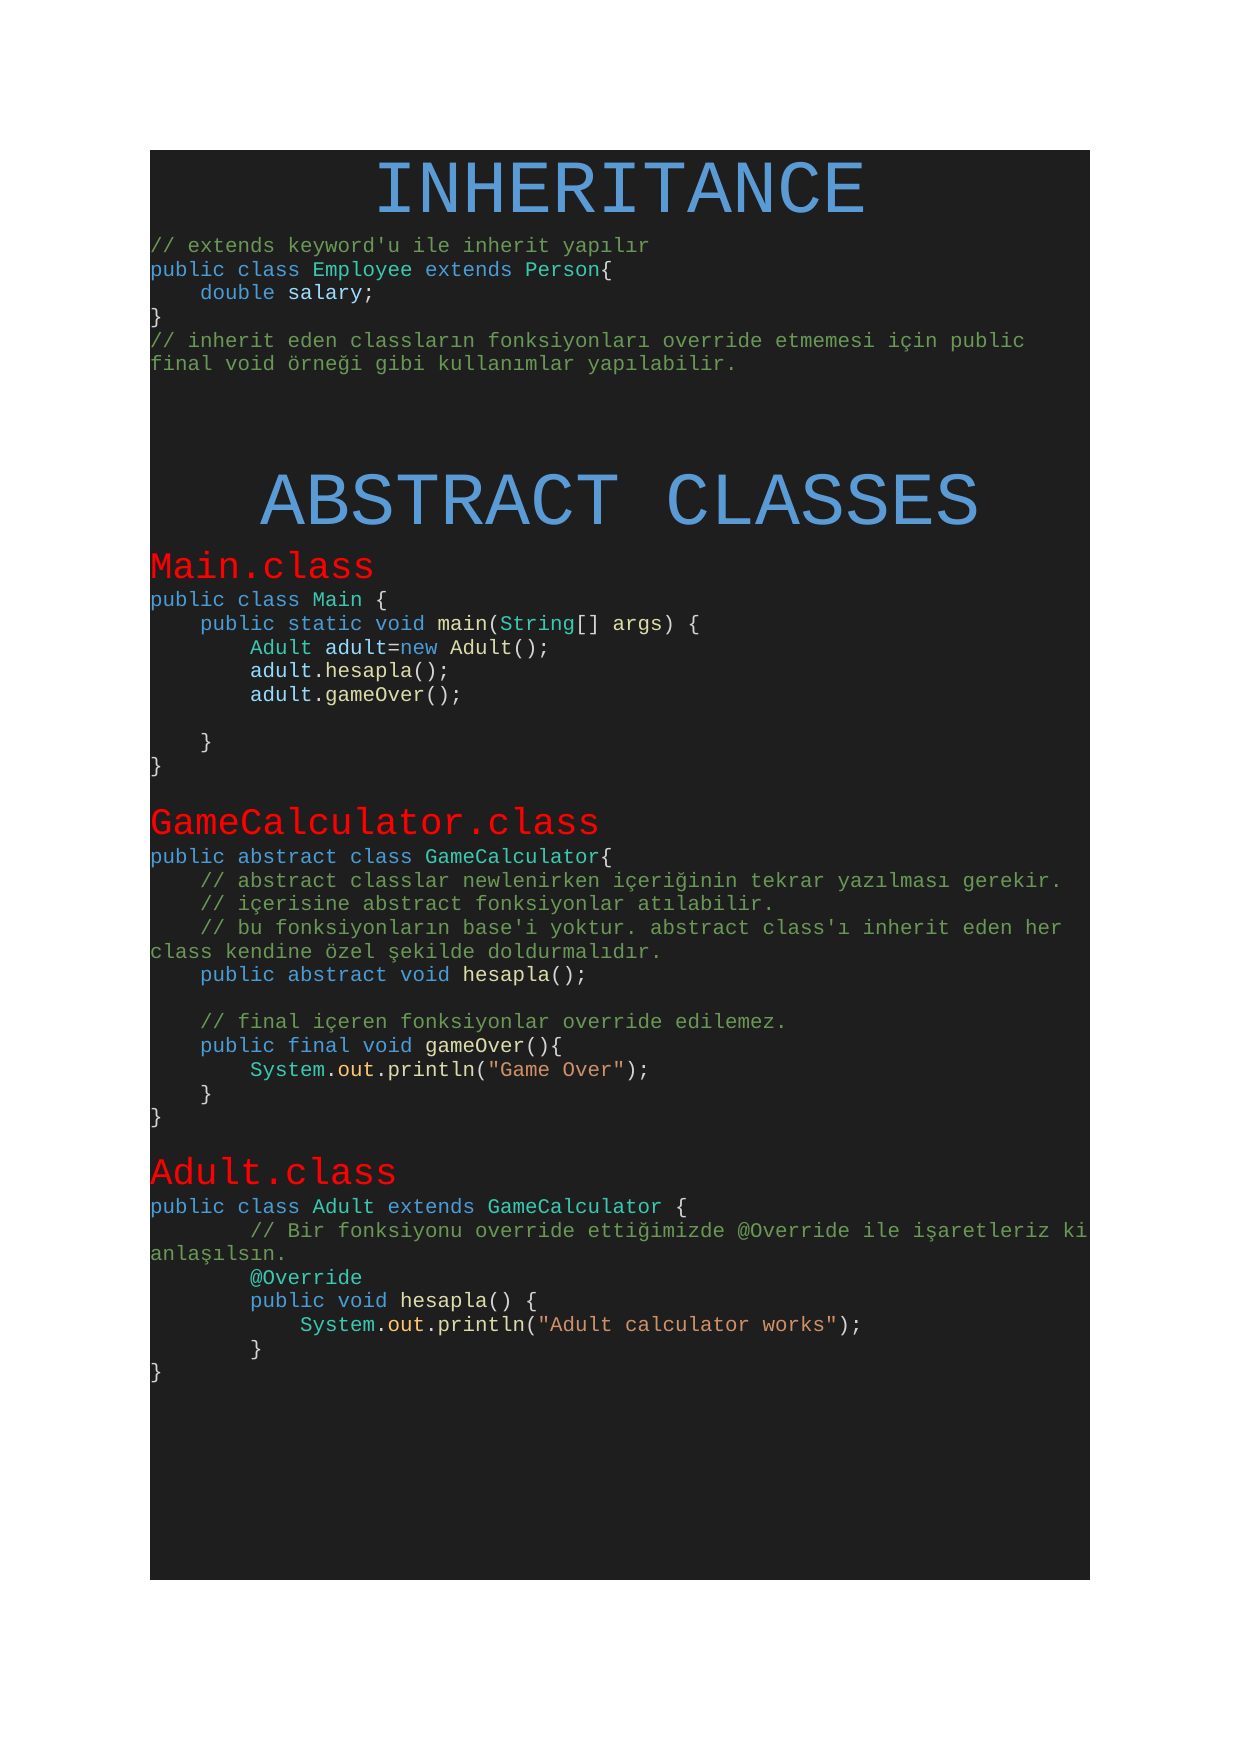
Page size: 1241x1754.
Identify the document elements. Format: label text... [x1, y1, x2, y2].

text GameCalculator.class [150, 803, 1090, 846]
text public class Adult extends GameCalculator { // Bir fonksiyonu override ettiğimizde @Override ile işaretleriz ki anlaşılsın. @Override public void hesapla() { System.out.println("Adult calculator works"); } } [150, 1196, 1090, 1385]
text Main.class [150, 547, 1090, 589]
text public class Main { public static void main(String[] args) { Adult adult=new Adult(); adult.hesapla(); adult.gameOver(); } } [150, 589, 1090, 778]
text public abstract class GameCalculator{ // abstract classlar newlenirken içeriğinin tekrar yazılması gerekir. // içerisine abstract fonksiyonlar atılabilir. // bu fonksiyonların base'i yoktur. abstract class'ı inherit eden her class kendine özel şekilde doldurmalıdır. public abstract void hesapla(); // final içeren fonksiyonlar override edilemez. public final void gameOver(){ System.out.println("Game Over"); } } [150, 846, 1090, 1130]
text // extends keyword'u ile inherit yapılır public class Employee extends Person{ double salary; } [150, 235, 1090, 329]
text // inherit eden classların fonksiyonları override etmemesi için public final void örneği gibi kullanımlar yapılabilir. [150, 329, 1090, 377]
text INHERITANCE [150, 150, 1090, 235]
text ABSTRACT CLASSES [150, 462, 1090, 547]
text Adult.class [150, 1153, 1090, 1196]
